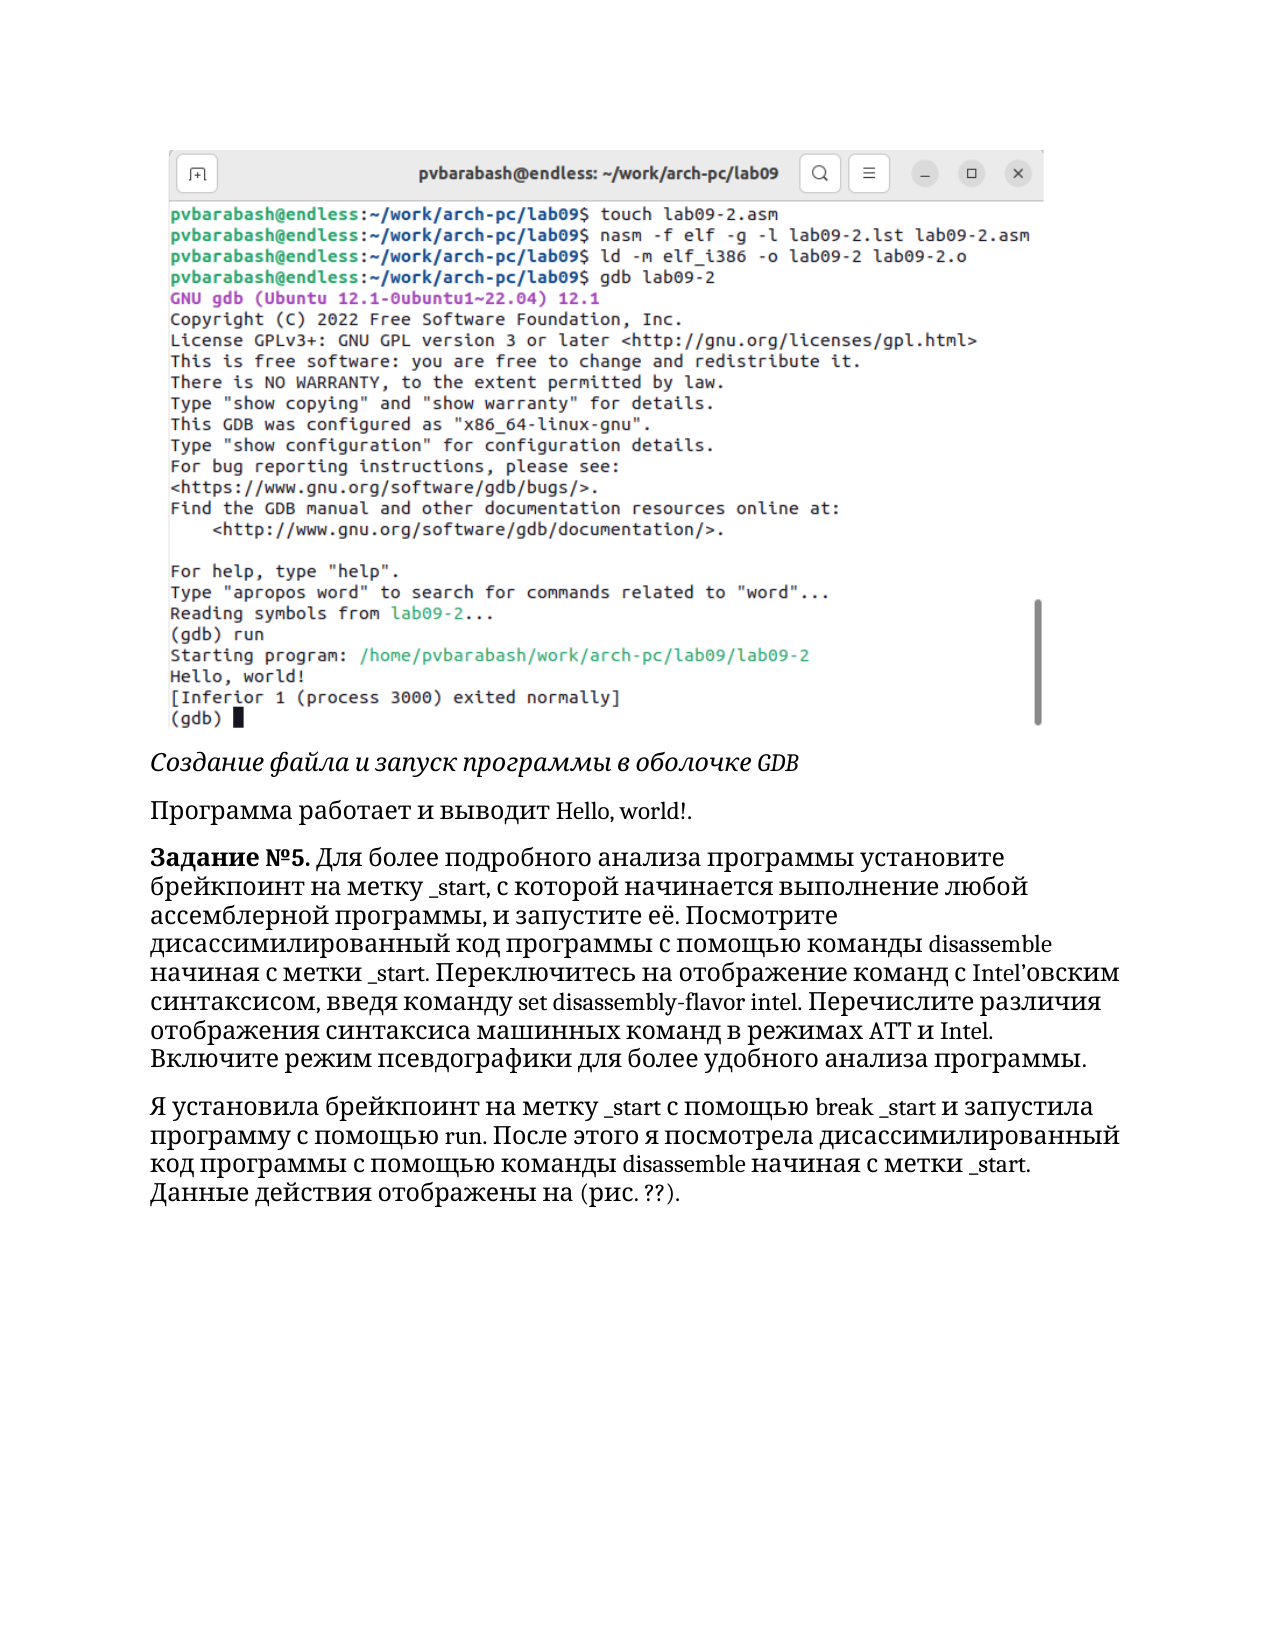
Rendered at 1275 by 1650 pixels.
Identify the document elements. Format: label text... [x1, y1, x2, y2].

text Программа работает и выводит Hello, world!. [150, 797, 1125, 825]
text Задание №5. Для более подробного анализа программы установите брейкпоинт на метку _start, с которой начинается выполнение любой ассемблерной программы, и запустите её. Посмотрите дисассимилированный код программы с помощью команды disassemble начиная с метки _start. Переключитесь на отображение команд с Intel’овским синтаксисом, введя команду set disassembly-flavor intel. Перечислите различия отображения синтаксиса машинных команд в режимах ATT и Intel. Включите режим псевдографики для более удобного анализа программы. [150, 844, 1125, 1074]
text Я установила брейкпоинт на метку _start с помощью break _start и запустила программу с помощью run. После этого я посмотрела дисассимилированный код программы с помощью команды disassemble начиная с метки _start. Данные действия отображены на (рис. ??). [150, 1093, 1125, 1208]
picture [168, 150, 1044, 729]
text Создание файла и запуск программы в оболочке GDB [150, 749, 1125, 778]
